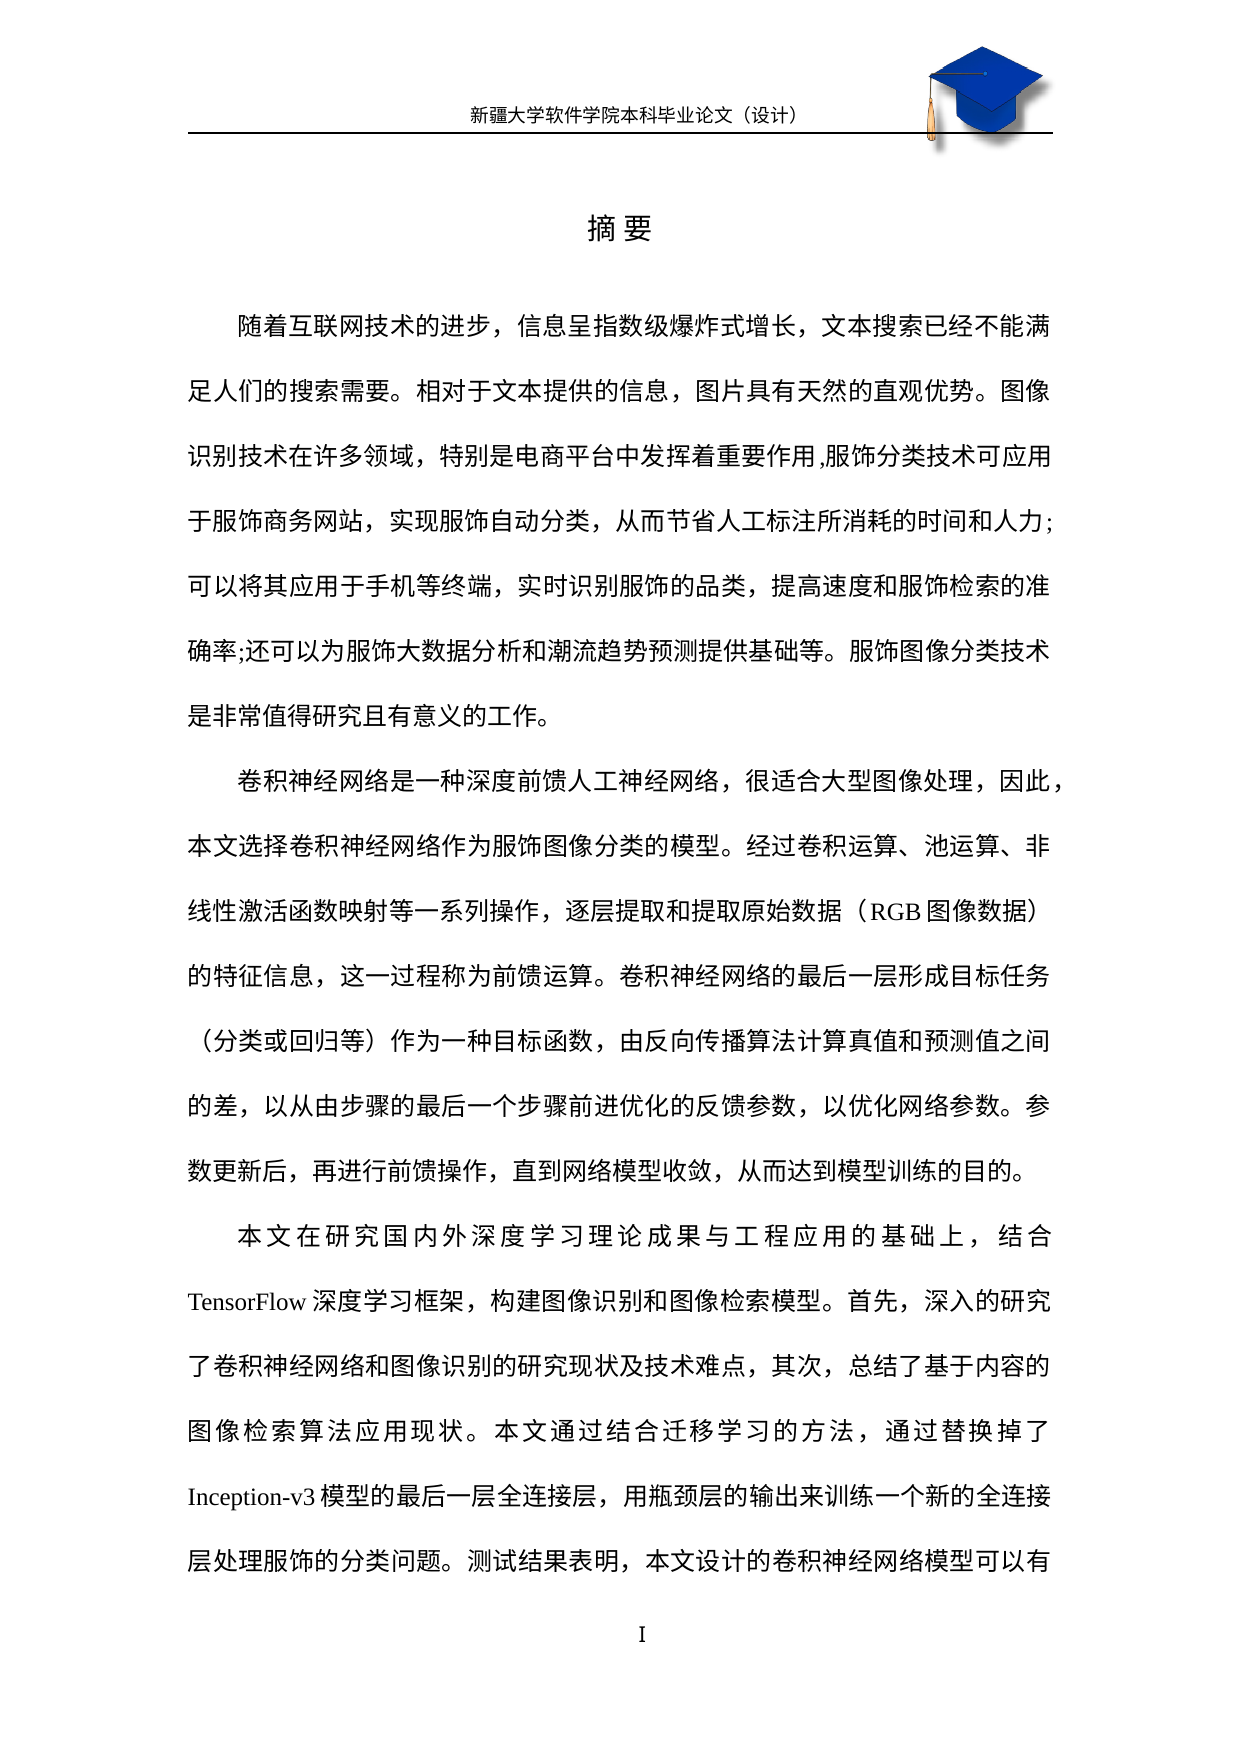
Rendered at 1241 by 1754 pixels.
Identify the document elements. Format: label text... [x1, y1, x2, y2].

picture [927, 45, 1059, 163]
subtitle 摘 要 [187, 194, 1053, 259]
text 随着互联网技术的进步，信息呈指数级爆炸式增长，文本搜索已经不能满足人们的搜索需要。相对于文本提供的信息，图片具有天然的直观优势。图像识别技术在许多领域，特别是电商平台中发挥着重要作用,服饰分类技术可应用于服饰商务网站，实现服饰自动分类，从而节省人工标注所消耗的时间和人力;可以将其应用于手机等终端，实时识别服饰的品类，提高速度和服饰检索的准确率;还可以为服饰大数据分析和潮流趋势预测提供基础等。服饰图像分类技术是非常值得研究且有意义的工作。 [187, 292, 1053, 747]
text 卷积神经网络是一种深度前馈人工神经网络，很适合大型图像处理，因此，本文选择卷积神经网络作为服饰图像分类的模型。经过卷积运算、池运算、非线性激活函数映射等一系列操作，逐层提取和提取原始数据（RGB图像数据）的特征信息，这一过程称为前馈运算。卷积神经网络的最后一层形成目标任务（分类或回归等）作为一种目标函数，由反向传播算法计算真值和预测值之间的差，以从由步骤的最后一个步骤前进优化的反馈参数，以优化网络参数。参数更新后，再进行前馈操作，直到网络模型收敛，从而达到模型训练的目的。 [187, 747, 1053, 1202]
